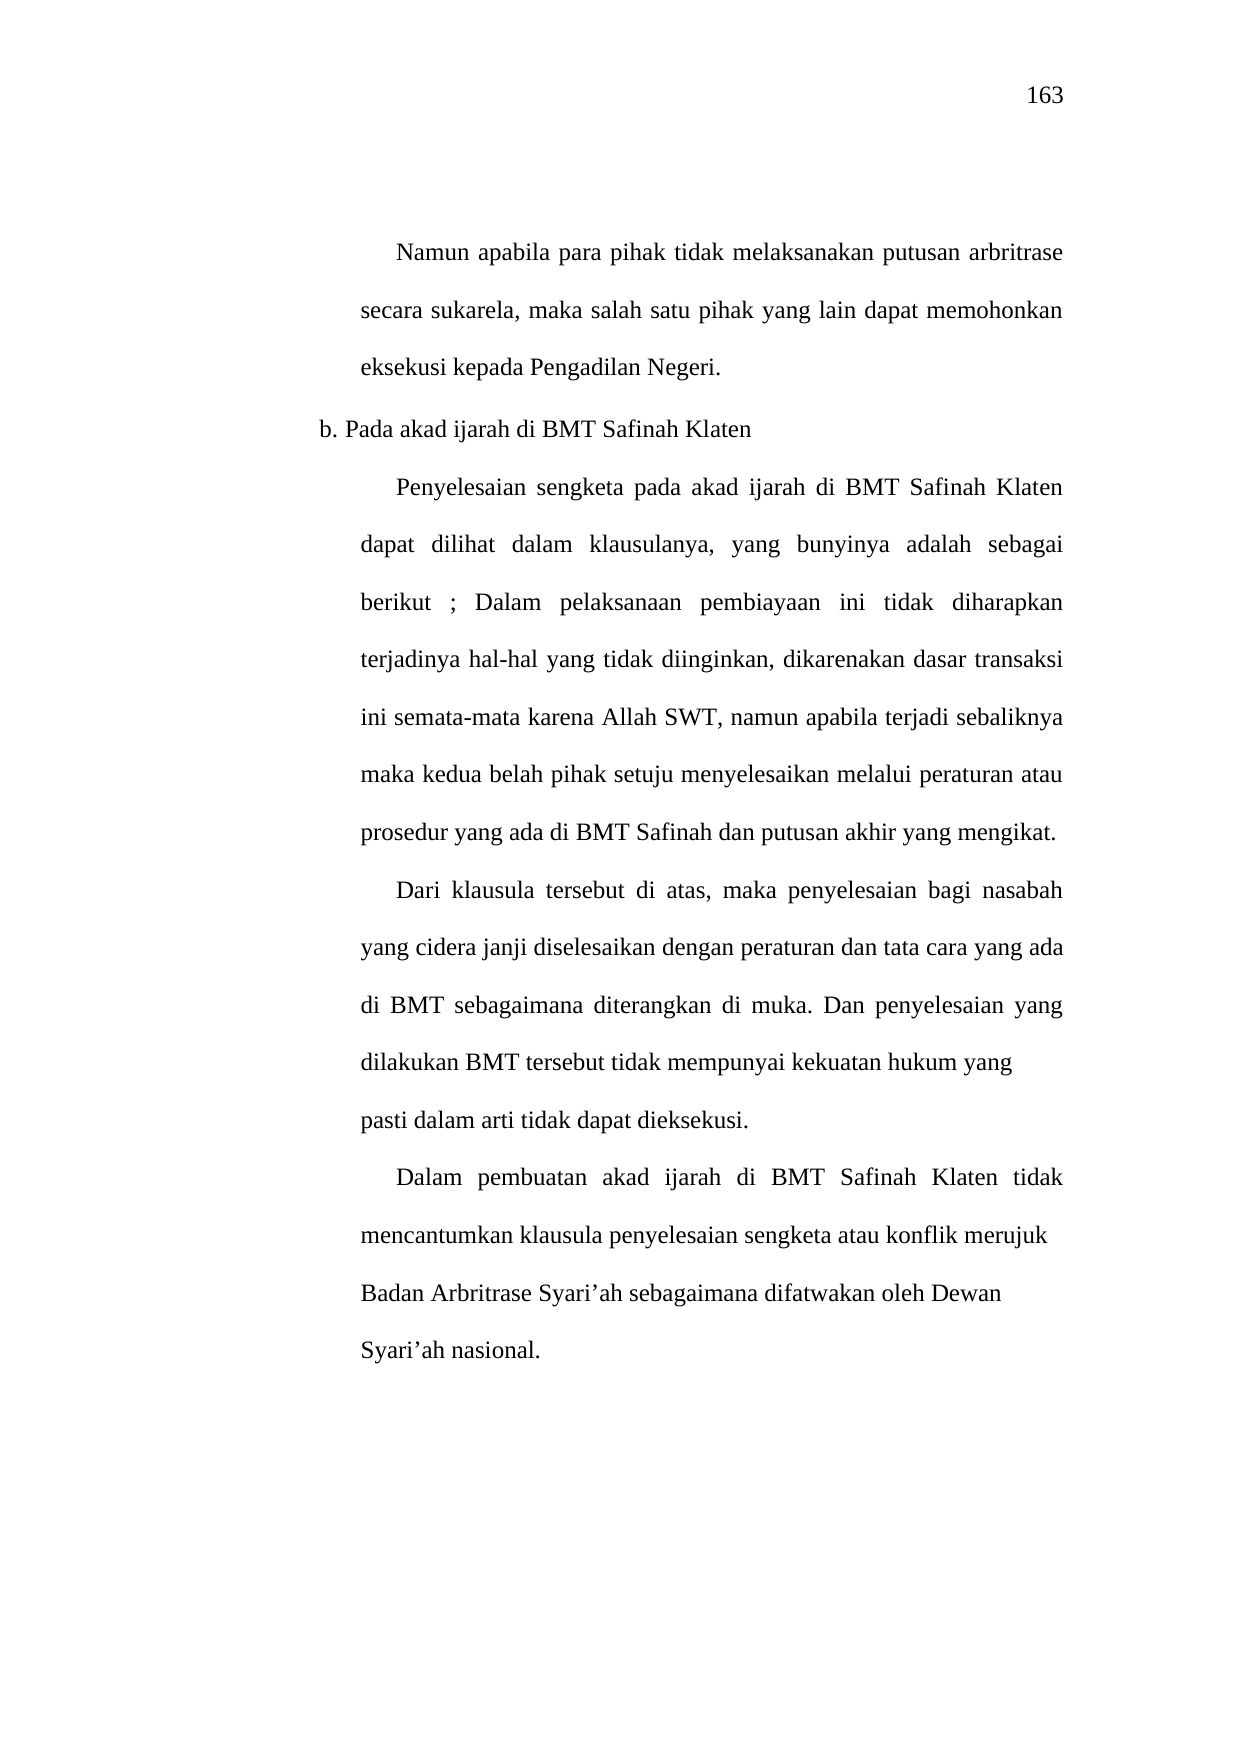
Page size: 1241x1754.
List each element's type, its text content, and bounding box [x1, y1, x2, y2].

text b. Pada akad ijarah di BMT Safinah Klaten [319, 414, 1064, 443]
text Namun apabila para pihak tidak melaksanakan putusan arbritrase secara sukarela, maka salah satu pihak yang lain dapat memohonkan eksekusi kepada Pengadilan Negeri. [360, 237, 1064, 381]
text Dari klausula tersebut di atas, maka penyelesaian bagi nasabah yang cidera janji diselesaikan dengan peraturan dan tata cara yang ada di BMT sebagaimana diterangkan di muka. Dan penyelesaian yang dilakukan BMT tersebut tidak mempunyai kekuatan hukum yang [360, 875, 1064, 1076]
text Dalam pembuatan akad ijarah di BMT Safinah Klaten tidak mencantumkan klausula penyelesaian sengketa atau konflik merujuk [360, 1162, 1064, 1249]
text Penyelesaian sengketa pada akad ijarah di BMT Safinah Klaten dapat dilihat dalam klausulanya, yang bunyinya adalah sebagai berikut ; Dalam pelaksanaan pembiayaan ini tidak diharapkan terjadinya hal-hal yang tidak diinginkan, dikarenakan dasar transaksi ini semata-mata karena Allah SWT, namun apabila terjadi sebaliknya maka kedua belah pihak setuju menyelesaikan melalui peraturan atau prosedur yang ada di BMT Safinah dan putusan akhir yang mengikat. [360, 472, 1064, 845]
text Syari’ah nasional. [360, 1335, 1064, 1364]
text pasti dalam arti tidak dapat dieksekusi. [360, 1105, 1064, 1134]
text Badan Arbritrase Syari’ah sebagaimana difatwakan oleh Dewan [360, 1278, 1064, 1307]
